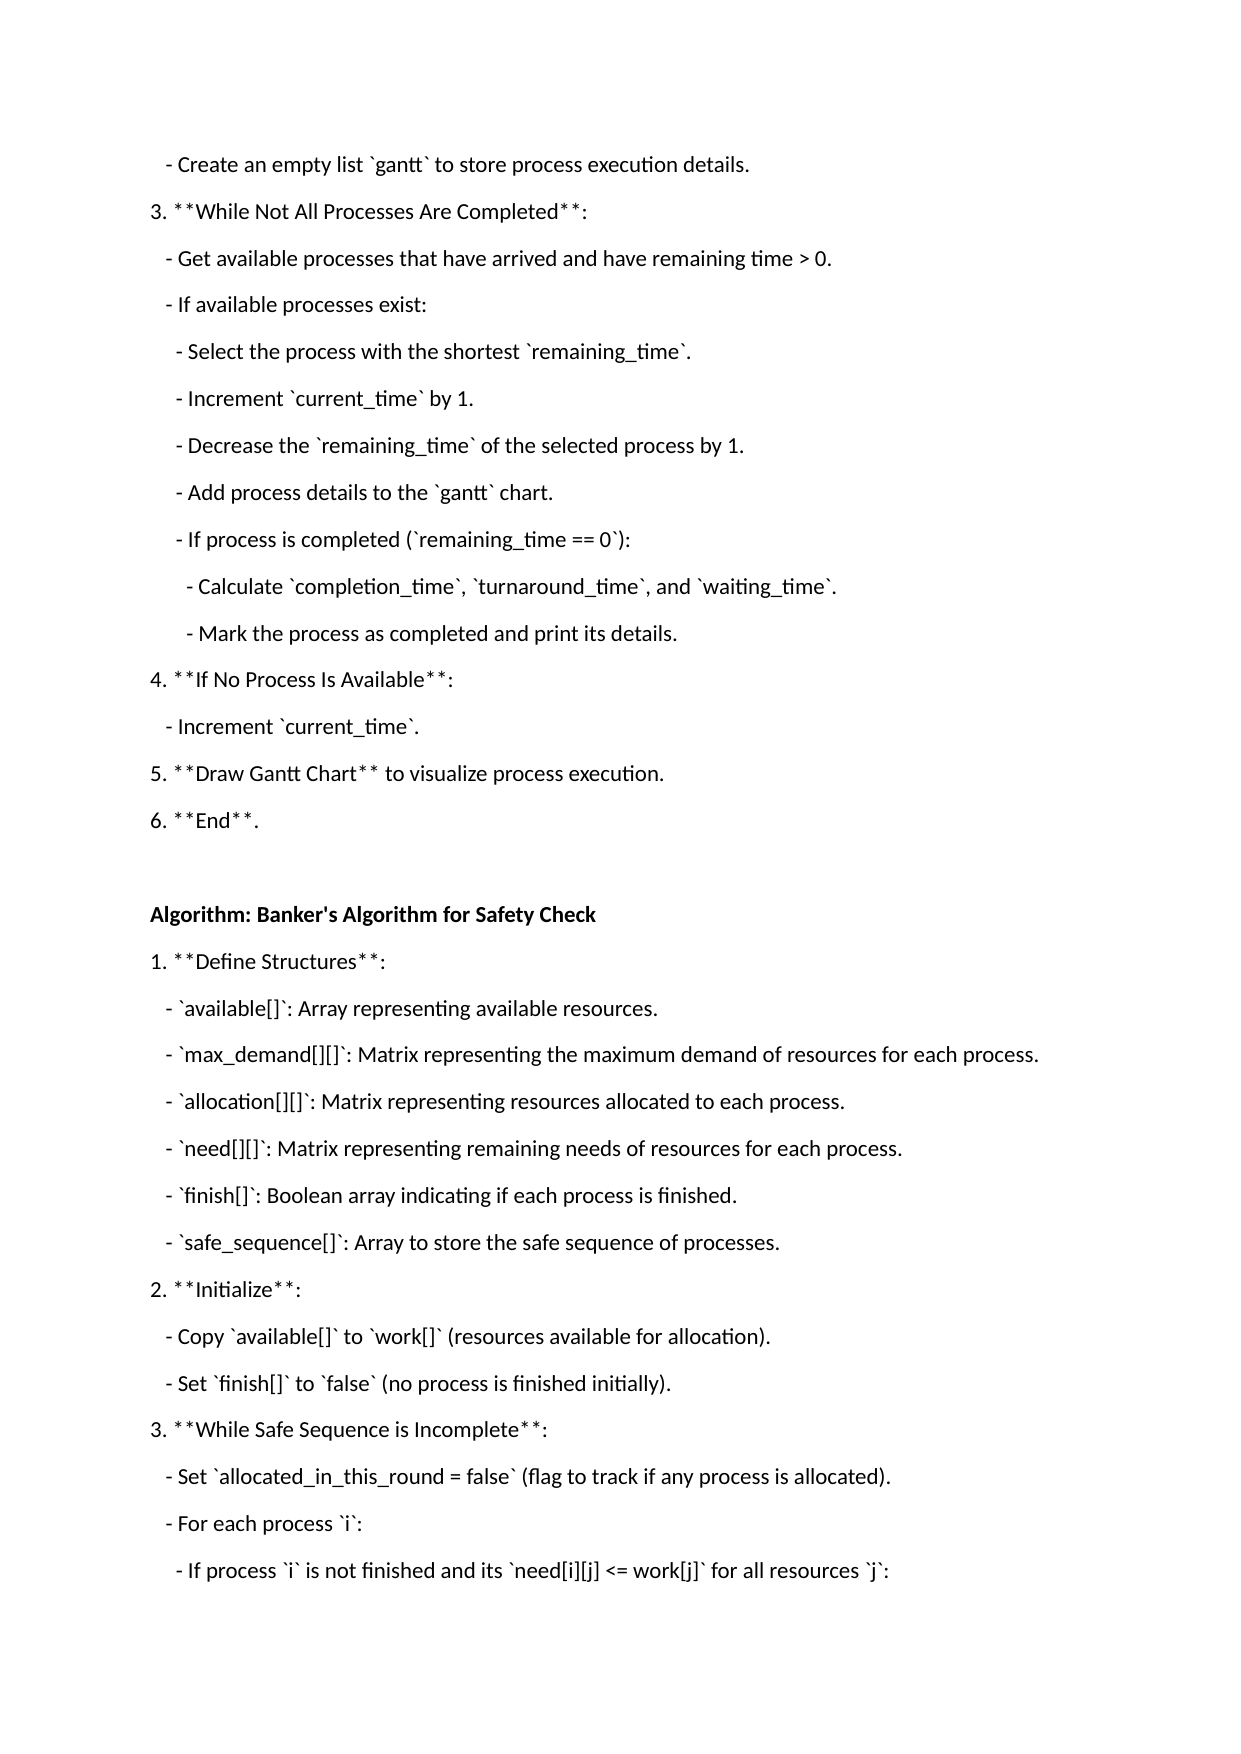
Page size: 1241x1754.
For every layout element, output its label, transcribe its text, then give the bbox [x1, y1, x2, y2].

text - Calculate `completion_time`, `turnaround_time`, and `waiting_time`. [150, 572, 1090, 600]
text - Increment `current_time`. [150, 712, 1090, 741]
text - If available processes exist: [150, 291, 1090, 319]
text - Add process details to the `gantt` chart. [150, 478, 1090, 506]
text Algorithm: Banker's Algorithm for Safety Check [150, 900, 1090, 928]
text - Select the process with the shortest `remaining_time`. [150, 337, 1090, 366]
text 3. **While Not All Processes Are Completed**: [150, 197, 1090, 225]
text 4. **If No Process Is Available**: [150, 666, 1090, 694]
text - Copy `available[]` to `work[]` (resources available for allocation). [150, 1322, 1090, 1350]
text 6. **End**. [150, 806, 1090, 834]
text 2. **Initialize**: [150, 1275, 1090, 1303]
text - Set `finish[]` to `false` (no process is finished initially). [150, 1369, 1090, 1397]
text - `max_demand[][]`: Matrix representing the maximum demand of resources for each process. [150, 1041, 1090, 1069]
text 5. **Draw Gantt Chart** to visualize process execution. [150, 759, 1090, 787]
text - `finish[]`: Boolean array indicating if each process is finished. [150, 1181, 1090, 1209]
text - Get available processes that have arrived and have remaining time > 0. [150, 244, 1090, 272]
text - Set `allocated_in_this_round = false` (flag to track if any process is allocated). [150, 1462, 1090, 1491]
text - `allocation[][]`: Matrix representing resources allocated to each process. [150, 1087, 1090, 1116]
text - Increment `current_time` by 1. [150, 384, 1090, 412]
text - `safe_sequence[]`: Array to store the safe sequence of processes. [150, 1228, 1090, 1256]
text - `available[]`: Array representing available resources. [150, 994, 1090, 1022]
text - If process is completed (`remaining_time == 0`): [150, 525, 1090, 553]
text 1. **Define Structures**: [150, 947, 1090, 975]
text - Mark the process as completed and print its details. [150, 619, 1090, 647]
text - For each process `i`: [150, 1509, 1090, 1537]
text 3. **While Safe Sequence is Incomplete**: [150, 1416, 1090, 1444]
text - If process `i` is not finished and its `need[i][j] <= work[j]` for all resources `j`: [150, 1556, 1090, 1584]
text - Decrease the `remaining_time` of the selected process by 1. [150, 431, 1090, 459]
text - Create an empty list `gantt` to store process execution details. [150, 150, 1090, 178]
text - `need[][]`: Matrix representing remaining needs of resources for each process. [150, 1134, 1090, 1162]
